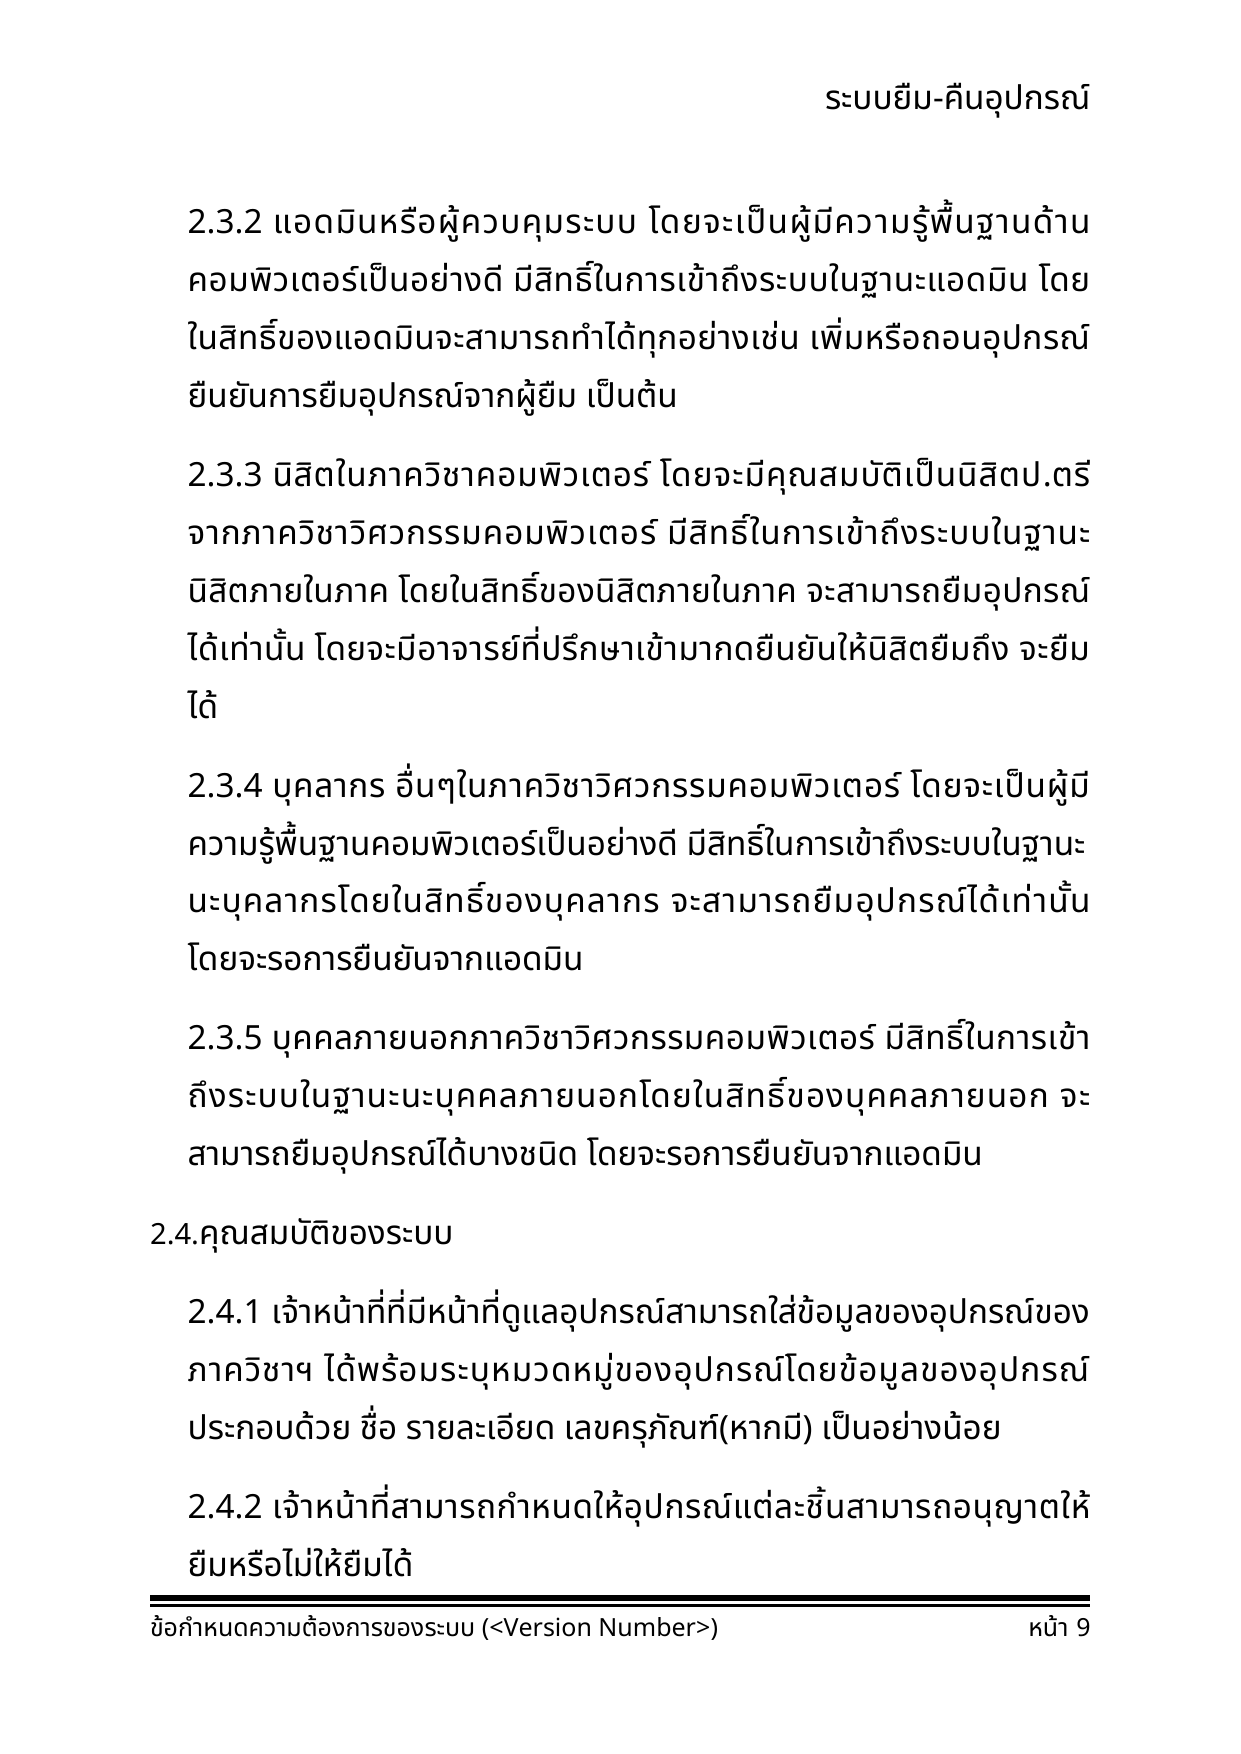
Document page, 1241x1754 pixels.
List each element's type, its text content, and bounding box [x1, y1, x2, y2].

text 2.4.2 เจ้าหน้าที่สามารถกำหนดให้อุปกรณ์แต่ละชิ้นสามารถอนุญาตให้ยืมหรือไม่ให้ยืมได้ [187, 1483, 1090, 1591]
text 2.3.5 บุคคลภายนอกภาควิชาวิศวกรรมคอมพิวเตอร์ มีสิทธิ์ในการเข้าถึงระบบในฐานะนะบุคคลภายนอกโดยในสิทธิ์ของบุคคลภายนอก จะสามารถยืมอุปกรณ์ได้บางชนิด โดยจะรอการยืนยันจากแอดมิน [187, 1014, 1090, 1181]
text 2.4.คุณสมบัติของระบบ [150, 1209, 1090, 1259]
text 2.3.4 บุคลากร อื่นๆในภาควิชาวิศวกรรมคอมพิวเตอร์ โดยจะเป็นผู้มีความรู้พื้นฐานคอมพิวเตอร์เป็นอย่างดี มีสิทธิ์ในการเข้าถึงระบบในฐานะนะบุคลากรโดยในสิทธิ์ของบุคลากร จะสามารถยืมอุปกรณ์ได้เท่านั้น โดยจะรอการยืนยันจากแอดมิน [187, 761, 1090, 986]
text 2.3.2 แอดมินหรือผู้ควบคุมระบบ โดยจะเป็นผู้มีความรู้พื้นฐานด้านคอมพิวเตอร์เป็นอย่างดี มีสิทธิ์ในการเข้าถึงระบบในฐานะแอดมิน โดยในสิทธิ์ของแอดมินจะสามารถทำได้ทุกอย่างเช่น เพิ่มหรือถอนอุปกรณ์ ยืนยันการยืมอุปกรณ์จากผู้ยืม เป็นต้น [187, 198, 1090, 422]
text 2.4.1 เจ้าหน้าที่ที่มีหน้าที่ดูแลอุปกรณ์สามารถใส่ข้อมูลของอุปกรณ์ของภาควิชาฯ ได้พร้อมระบุหมวดหมู่ของอุปกรณ์โดยข้อมูลของอุปกรณ์ประกอบด้วย ชื่อ รายละเอียด เลขครุภัณฑ์(หากมี) เป็นอย่างน้อย [187, 1288, 1090, 1454]
text 2.3.3 นิสิตในภาควิชาคอมพิวเตอร์ โดยจะมีคุณสมบัติเป็นนิสิตป.ตรี จากภาควิชาวิศวกรรมคอมพิวเตอร์ มีสิทธิ์ในการเข้าถึงระบบในฐานะนิสิตภายในภาค โดยในสิทธิ์ของนิสิตภายในภาค จะสามารถยืมอุปกรณ์ได้เท่านั้น โดยจะมีอาจารย์ที่ปรึกษาเข้ามากดยืนยันให้นิสิตยืมถึง จะยืมได้ [187, 451, 1090, 733]
